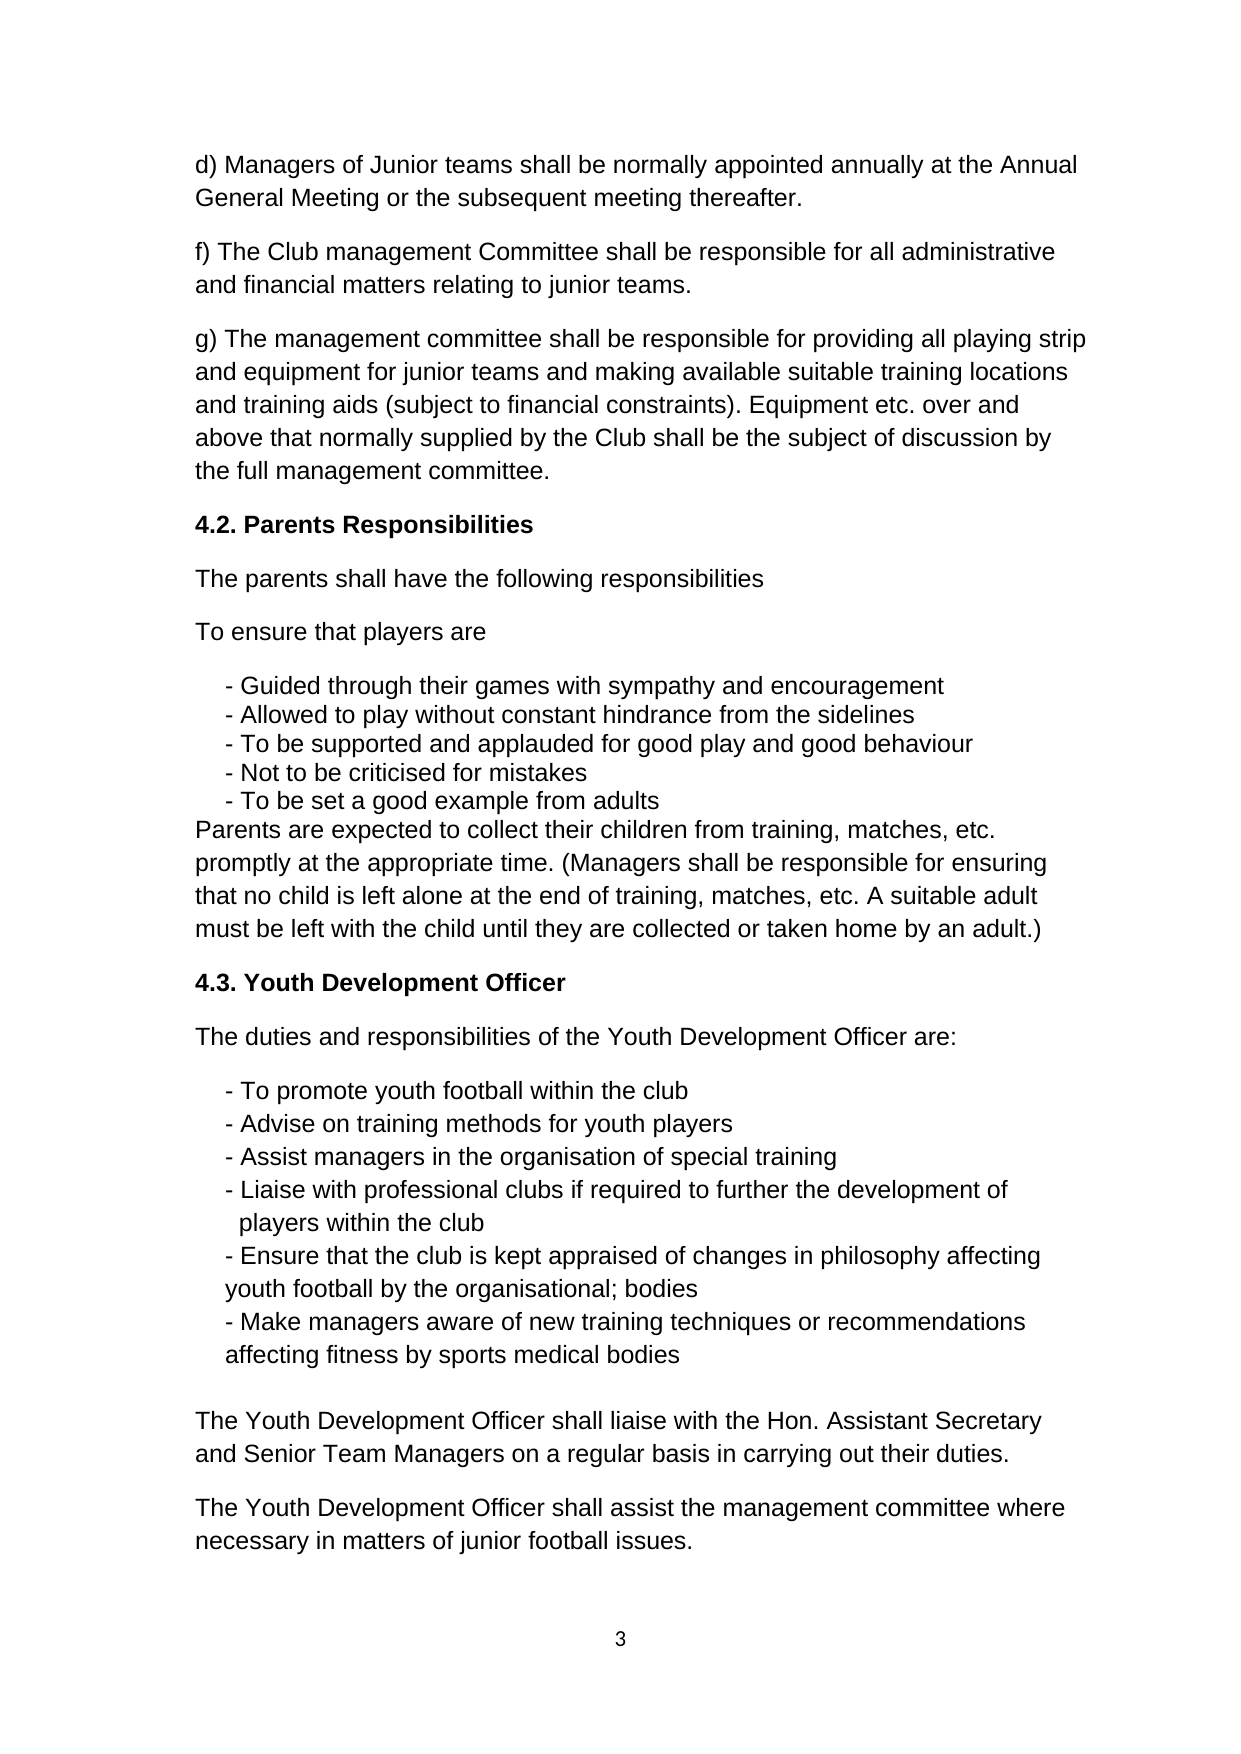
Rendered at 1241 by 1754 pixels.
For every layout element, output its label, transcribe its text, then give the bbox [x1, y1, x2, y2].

text The Youth Development Officer shall liaise with the Hon. Assistant Secretary and Senior Team Managers on a regular basis in carrying out their duties. [195, 1406, 1090, 1468]
text - Guided through their games with sympathy and encouragement [195, 671, 1090, 700]
text The Youth Development Officer shall assist the management committee where necessary in matters of junior football issues. [195, 1493, 1090, 1554]
text - Assist managers in the organisation of special training [195, 1142, 1090, 1170]
text - To promote youth football within the club [195, 1076, 1090, 1104]
text 4.2. Parents Responsibilities [195, 510, 1090, 538]
text The parents shall have the following responsibilities [195, 563, 1090, 592]
text Parents are expected to collect their children from training, matches, etc. promptly at the appropriate time. (Managers shall be responsible for ensuring that no child is left alone at the end of training, matches, etc. A suitable adult must be left with the child until they are collected or taken home by an adult.) [195, 815, 1090, 943]
text f) The Club management Committee shall be responsible for all administrative and financial matters relating to junior teams. [195, 237, 1090, 299]
text - Not to be criticised for mistakes [195, 757, 1090, 786]
text The duties and responsibilities of the Youth Development Officer are: [195, 1022, 1090, 1051]
text - Liaise with professional clubs if required to further the development of players within the club [195, 1175, 1090, 1236]
text 4.3. Youth Development Officer [195, 968, 1090, 997]
text d) Managers of Junior teams shall be normally appointed annually at the Annual General Meeting or the subsequent meeting thereafter. [195, 150, 1090, 212]
text g) The management committee shall be responsible for providing all playing strip and equipment for junior teams and making available suitable training locations and training aids (subject to financial constraints). Equipment etc. over and above that normally supplied by the Club shall be the subject of discussion by the full management committee. [195, 324, 1090, 484]
text - Make managers aware of new training techniques or recommendations affecting fitness by sports medical bodies [225, 1307, 1090, 1368]
text - To be supported and applauded for good play and good behaviour [195, 729, 1090, 757]
text - Advise on training methods for youth players [195, 1109, 1090, 1137]
text To ensure that players are [195, 617, 1090, 646]
text - Allowed to play without constant hindrance from the sidelines [195, 700, 1090, 729]
text - To be set a good example from adults [195, 786, 1090, 815]
text - Ensure that the club is kept appraised of changes in philosophy affecting youth football by the organisational; bodies [225, 1241, 1090, 1302]
